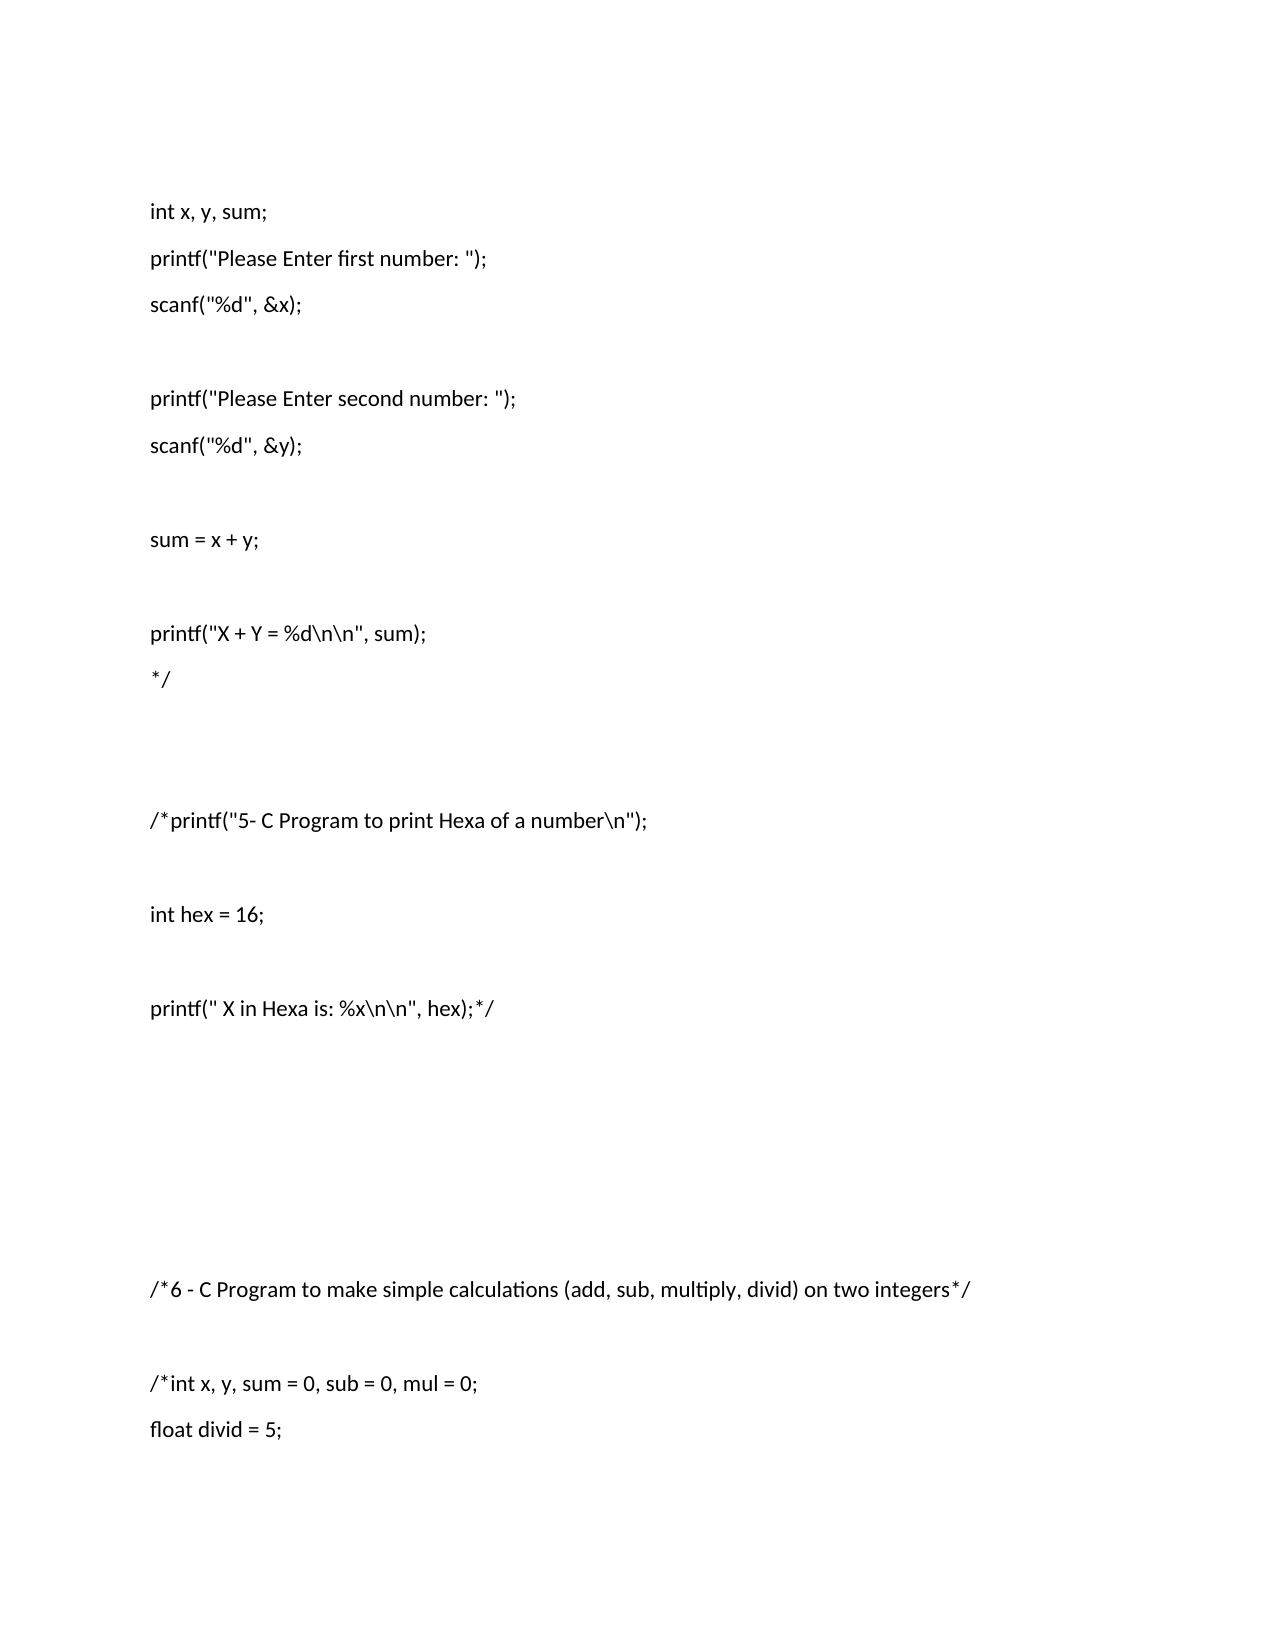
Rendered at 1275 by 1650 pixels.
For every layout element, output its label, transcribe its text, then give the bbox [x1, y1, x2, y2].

text int x, y, sum; [150, 197, 1125, 225]
text */ [150, 666, 1125, 694]
text printf(" X in Hexa is: %x\n\n", hex);*/ [150, 994, 1125, 1022]
text float divid = 5; [150, 1416, 1125, 1444]
text scanf("%d", &y); [150, 431, 1125, 459]
text /*printf("5- C Program to print Hexa of a number\n"); [150, 806, 1125, 834]
text printf("X + Y = %d\n\n", sum); [150, 619, 1125, 647]
text int hex = 16; [150, 900, 1125, 928]
text scanf("%d", &x); [150, 291, 1125, 319]
text sum = x + y; [150, 525, 1125, 553]
text /*6 - C Program to make simple calculations (add, sub, multiply, divid) on two integers*/ [150, 1275, 1125, 1303]
text printf("Please Enter first number: "); [150, 244, 1125, 272]
text printf("Please Enter second number: "); [150, 384, 1125, 412]
text /*int x, y, sum = 0, sub = 0, mul = 0; [150, 1369, 1125, 1397]
